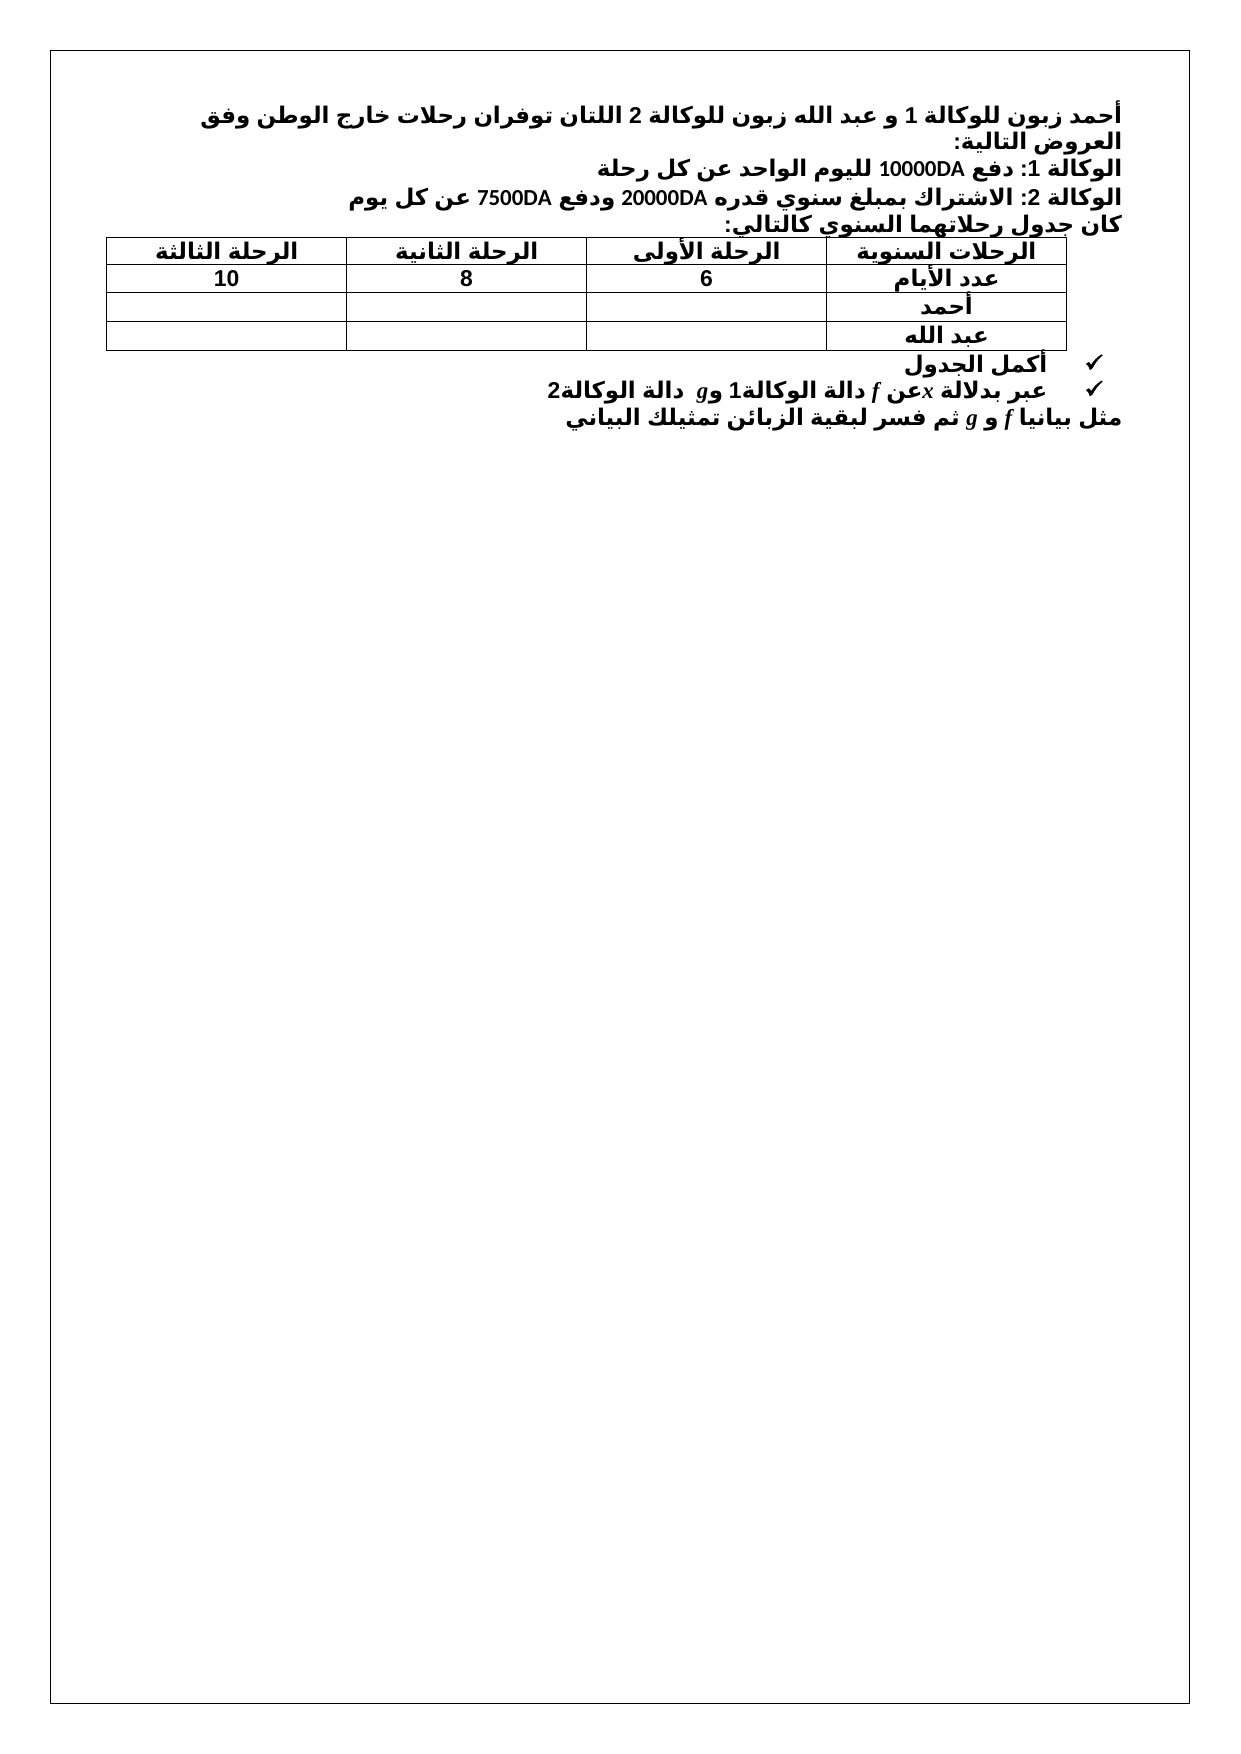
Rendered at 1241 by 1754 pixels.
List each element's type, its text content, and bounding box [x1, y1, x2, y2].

text مثل بيانيا f و g ثم فسر لبقية الزبائن تمثيلك البياني [118, 404, 1122, 430]
list أكمل الجدول [118, 351, 1085, 377]
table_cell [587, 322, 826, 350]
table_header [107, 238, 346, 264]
text الوكالة 1: دفع 10000DA لليوم الواحد عن كل رحلة [118, 154, 1122, 183]
text أحمد زبون للوكالة 1 و عبد الله زبون للوكالة 2 اللتان توفران رحلات خارج الوطن وفق العروض التالية: [118, 102, 1122, 154]
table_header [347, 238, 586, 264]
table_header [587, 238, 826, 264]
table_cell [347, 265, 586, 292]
list عبر بدلالة xعن f دالة الوكالة1 وg دالة الوكالة2 [118, 377, 1085, 404]
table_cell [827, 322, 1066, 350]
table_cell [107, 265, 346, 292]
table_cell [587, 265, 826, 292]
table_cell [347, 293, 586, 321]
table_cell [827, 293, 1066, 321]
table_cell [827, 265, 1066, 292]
text كان جدول رحلاتهما السنوي كالتالي: [118, 211, 1122, 237]
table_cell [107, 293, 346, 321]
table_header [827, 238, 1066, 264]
text الوكالة 2: الاشتراك بمبلغ سنوي قدره 20000DA ودفع 7500DA عن كل يوم [118, 183, 1122, 211]
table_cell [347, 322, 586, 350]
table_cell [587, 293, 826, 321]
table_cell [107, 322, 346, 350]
